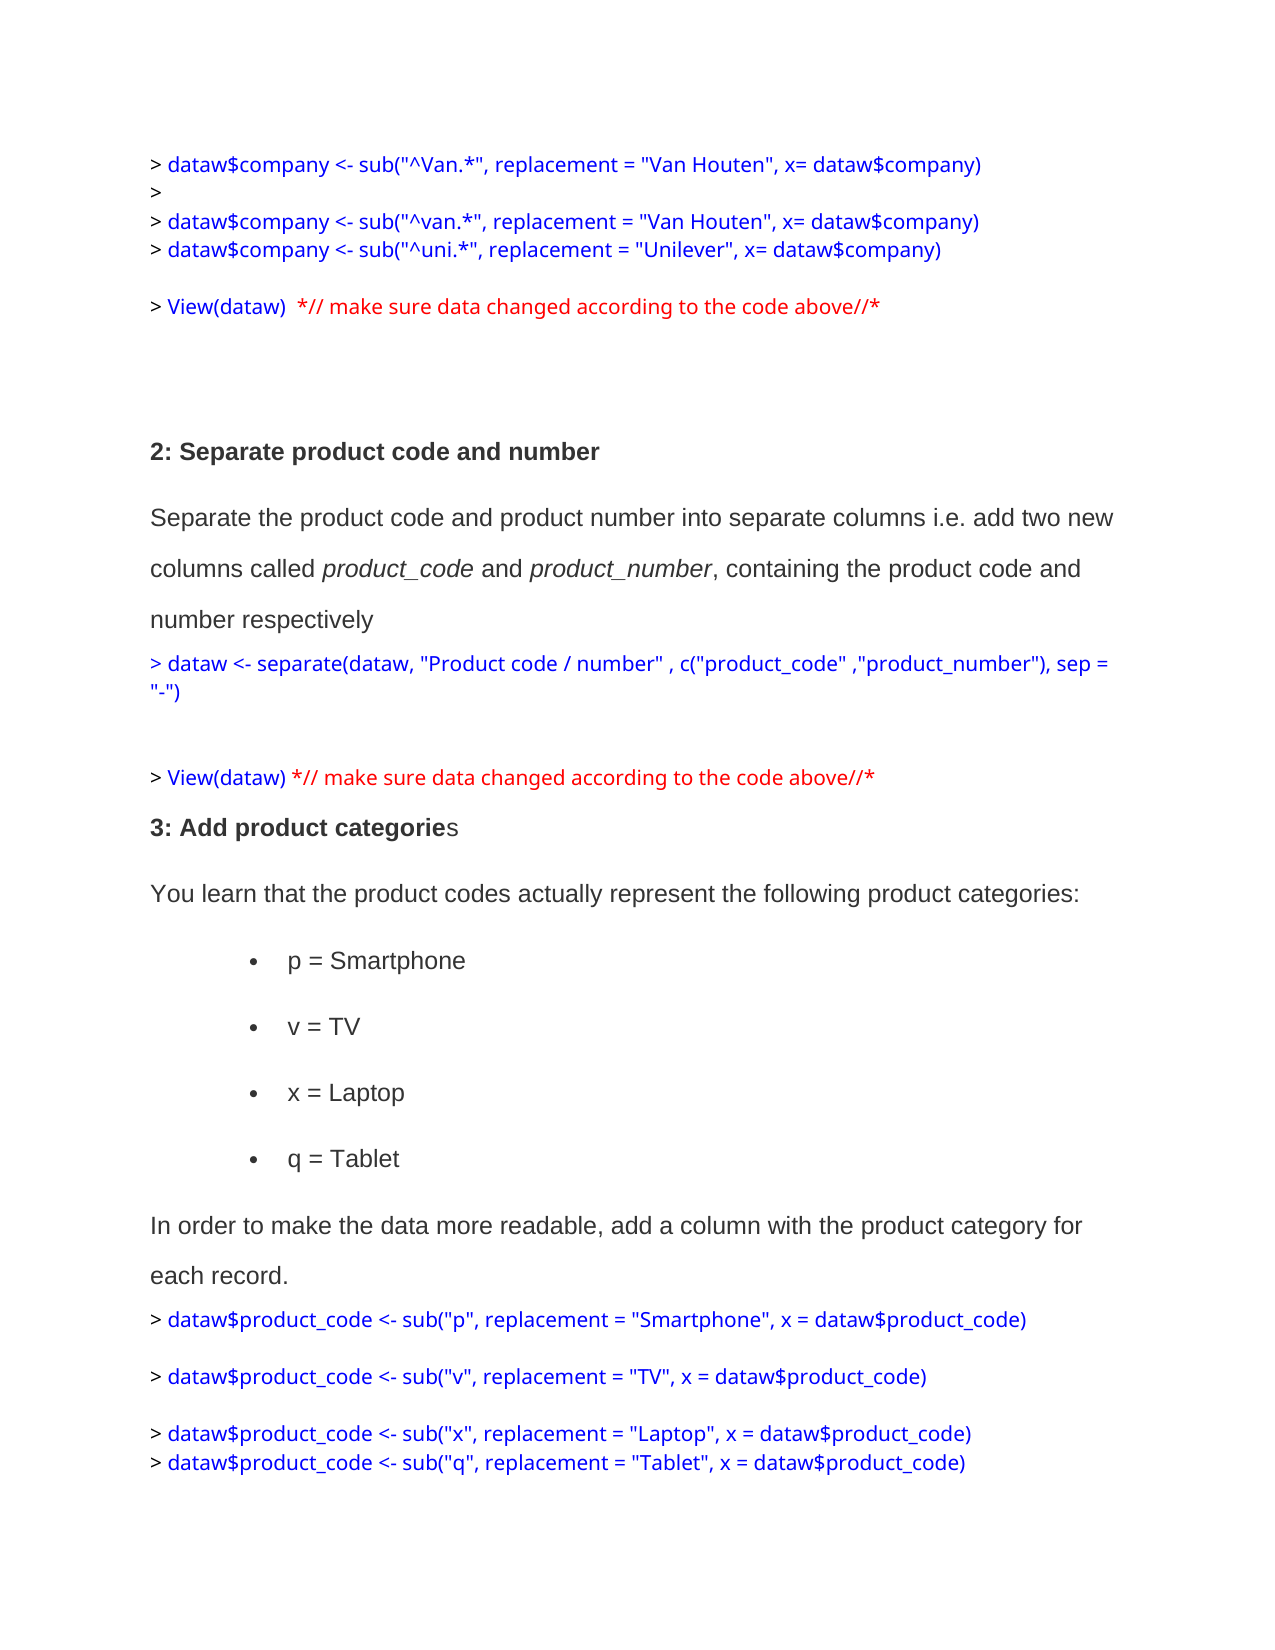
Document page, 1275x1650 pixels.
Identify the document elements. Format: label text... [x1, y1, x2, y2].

text > [150, 178, 1125, 207]
text 3: Add product categories [150, 791, 1125, 842]
text You learn that the product codes actually represent the following product categories: [150, 857, 1125, 908]
text > View(dataw) *// make sure data changed according to the code above//* [150, 763, 1125, 791]
list q = Tablet [250, 1122, 1125, 1173]
text > dataw$product_code <- sub("p", replacement = "Smartphone", x = dataw$product_code) [150, 1306, 1125, 1334]
text > dataw$company <- sub("^uni.*", replacement = "Unilever", x= dataw$company) [150, 235, 1125, 264]
text > dataw$product_code <- sub("q", replacement = "Tablet", x = dataw$product_code) [150, 1448, 1125, 1476]
text 2: Separate product code and number [150, 415, 1125, 466]
text > dataw$product_code <- sub("v", replacement = "TV", x = dataw$product_code) [150, 1362, 1125, 1391]
text > dataw$company <- sub("^Van.*", replacement = "Van Houten", x= dataw$company) [150, 150, 1125, 178]
list v = TV [250, 990, 1125, 1041]
list p = Smartphone [250, 924, 1125, 974]
text > dataw <- separate(dataw, "Product code / number" , c("product_code" ,"product_number"), sep = "-") [150, 649, 1125, 706]
text > dataw$product_code <- sub("x", replacement = "Laptop", x = dataw$product_code) [150, 1419, 1125, 1448]
text Separate the product code and product number into separate columns i.e. add two new columns called product_code and product_number, containing the product code and number respectively [150, 482, 1125, 633]
list x = Laptop [250, 1056, 1125, 1107]
text > View(dataw) *// make sure data changed according to the code above//* [150, 292, 1125, 321]
text > dataw$company <- sub("^van.*", replacement = "Van Houten", x= dataw$company) [150, 207, 1125, 235]
text In order to make the data more readable, add a column with the product category for each record. [150, 1189, 1125, 1290]
